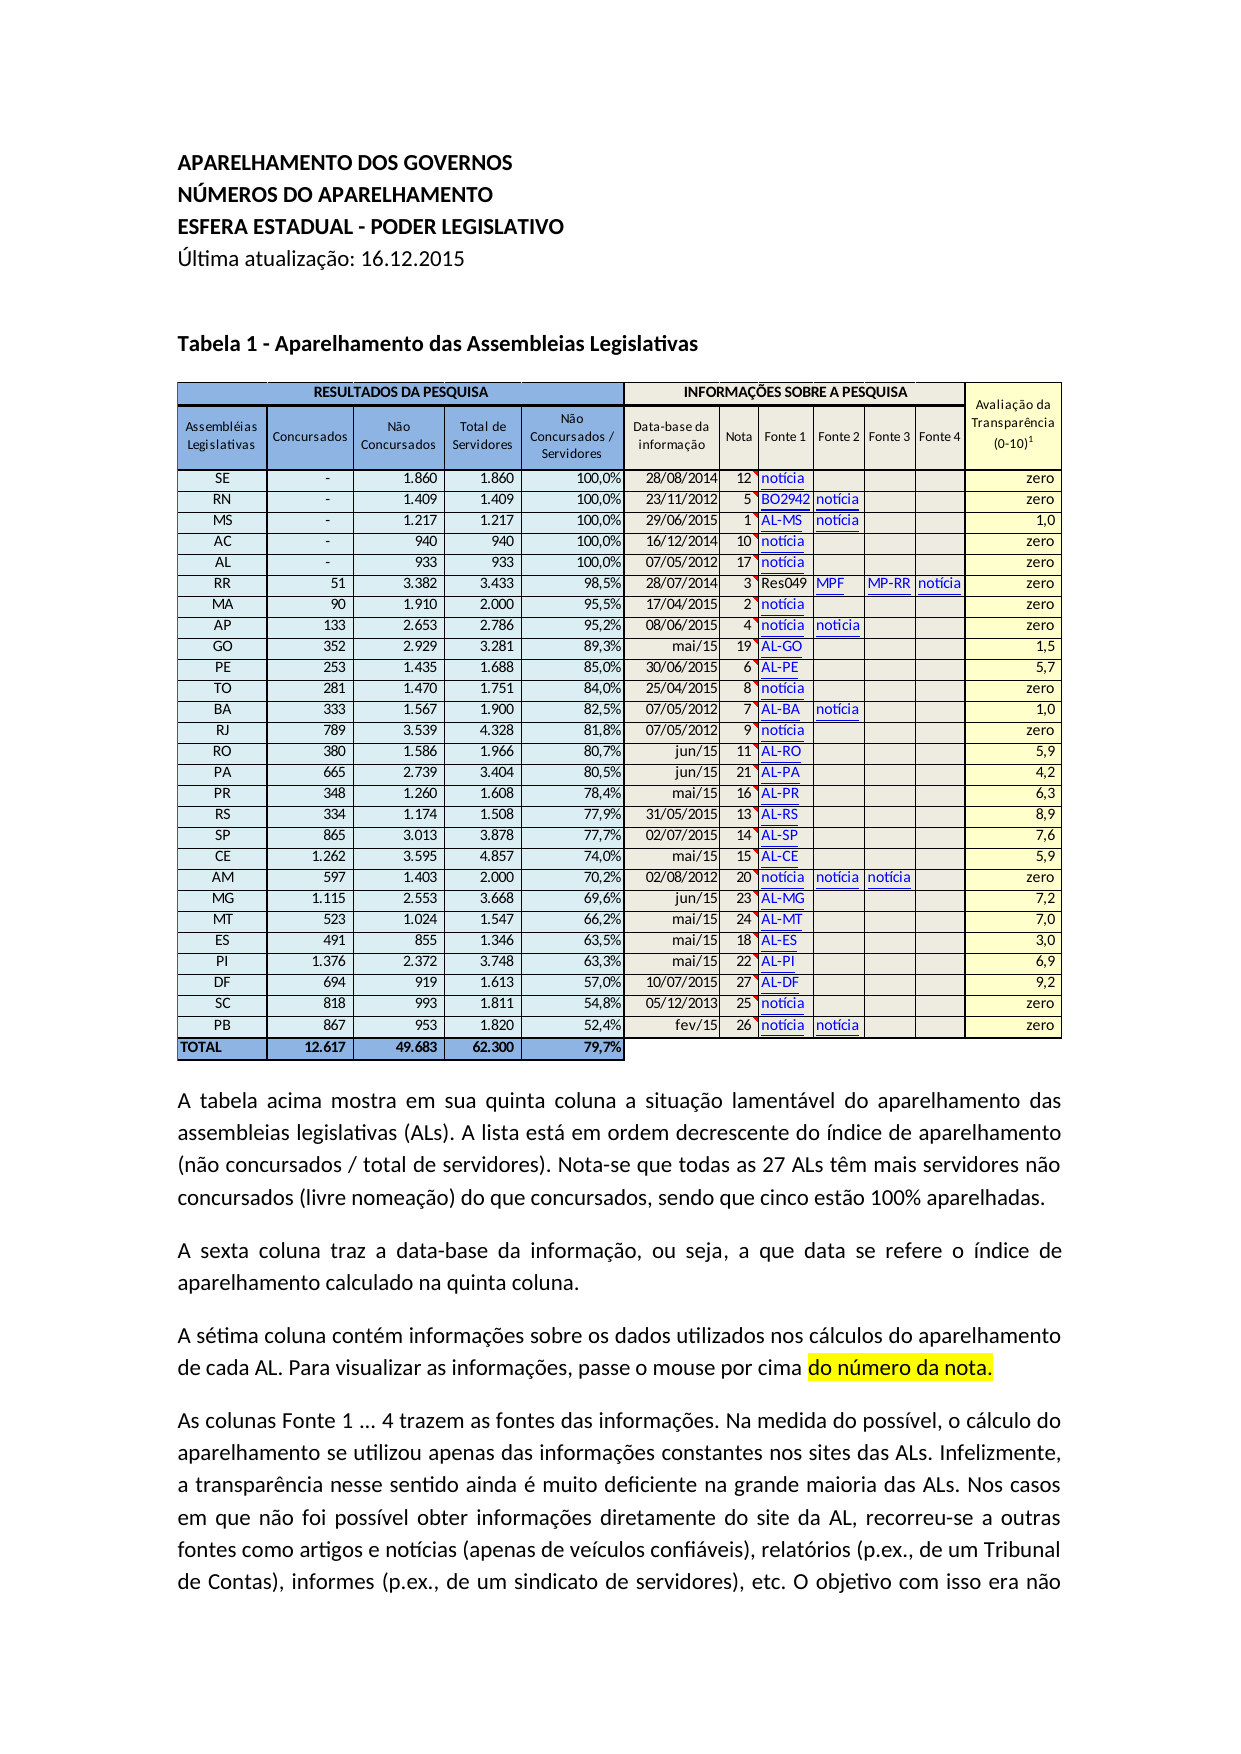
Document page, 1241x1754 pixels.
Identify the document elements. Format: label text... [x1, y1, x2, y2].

text Tabela 1 - Aparelhamento das Assembleias Legislativas [177, 329, 1063, 357]
text A sexta coluna traz a data-base da informação, ou seja, a que data se refere o índice de aparelhamento calculado na quinta coluna. [177, 1236, 1063, 1296]
text APARELHAMENTO DOS GOVERNOS [177, 148, 1063, 176]
text NÚMEROS DO APARELHAMENTO [177, 180, 1063, 208]
text A tabela acima mostra em sua quinta coluna a situação lamentável do aparelhamento das assembleias legislativas (ALs). A lista está em ordem decrescente do índice de aparelhamento (não concursados / total de servidores). Nota-se que todas as 27 ALs têm mais servidores não concursados (livre nomeação) do que concursados, sendo que cinco estão 100% aparelhadas. [177, 1086, 1063, 1211]
text Última atualização: 16.12.2015 [177, 244, 1063, 272]
text A sétima coluna contém informações sobre os dados utilizados nos cálculos do aparelhamento de cada AL. Para visualizar as informações, passe o mouse por cima do número da nota. [177, 1321, 1063, 1381]
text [177, 1406, 1063, 1595]
text ESFERA ESTADUAL - PODER LEGISLATIVO [177, 212, 1063, 240]
